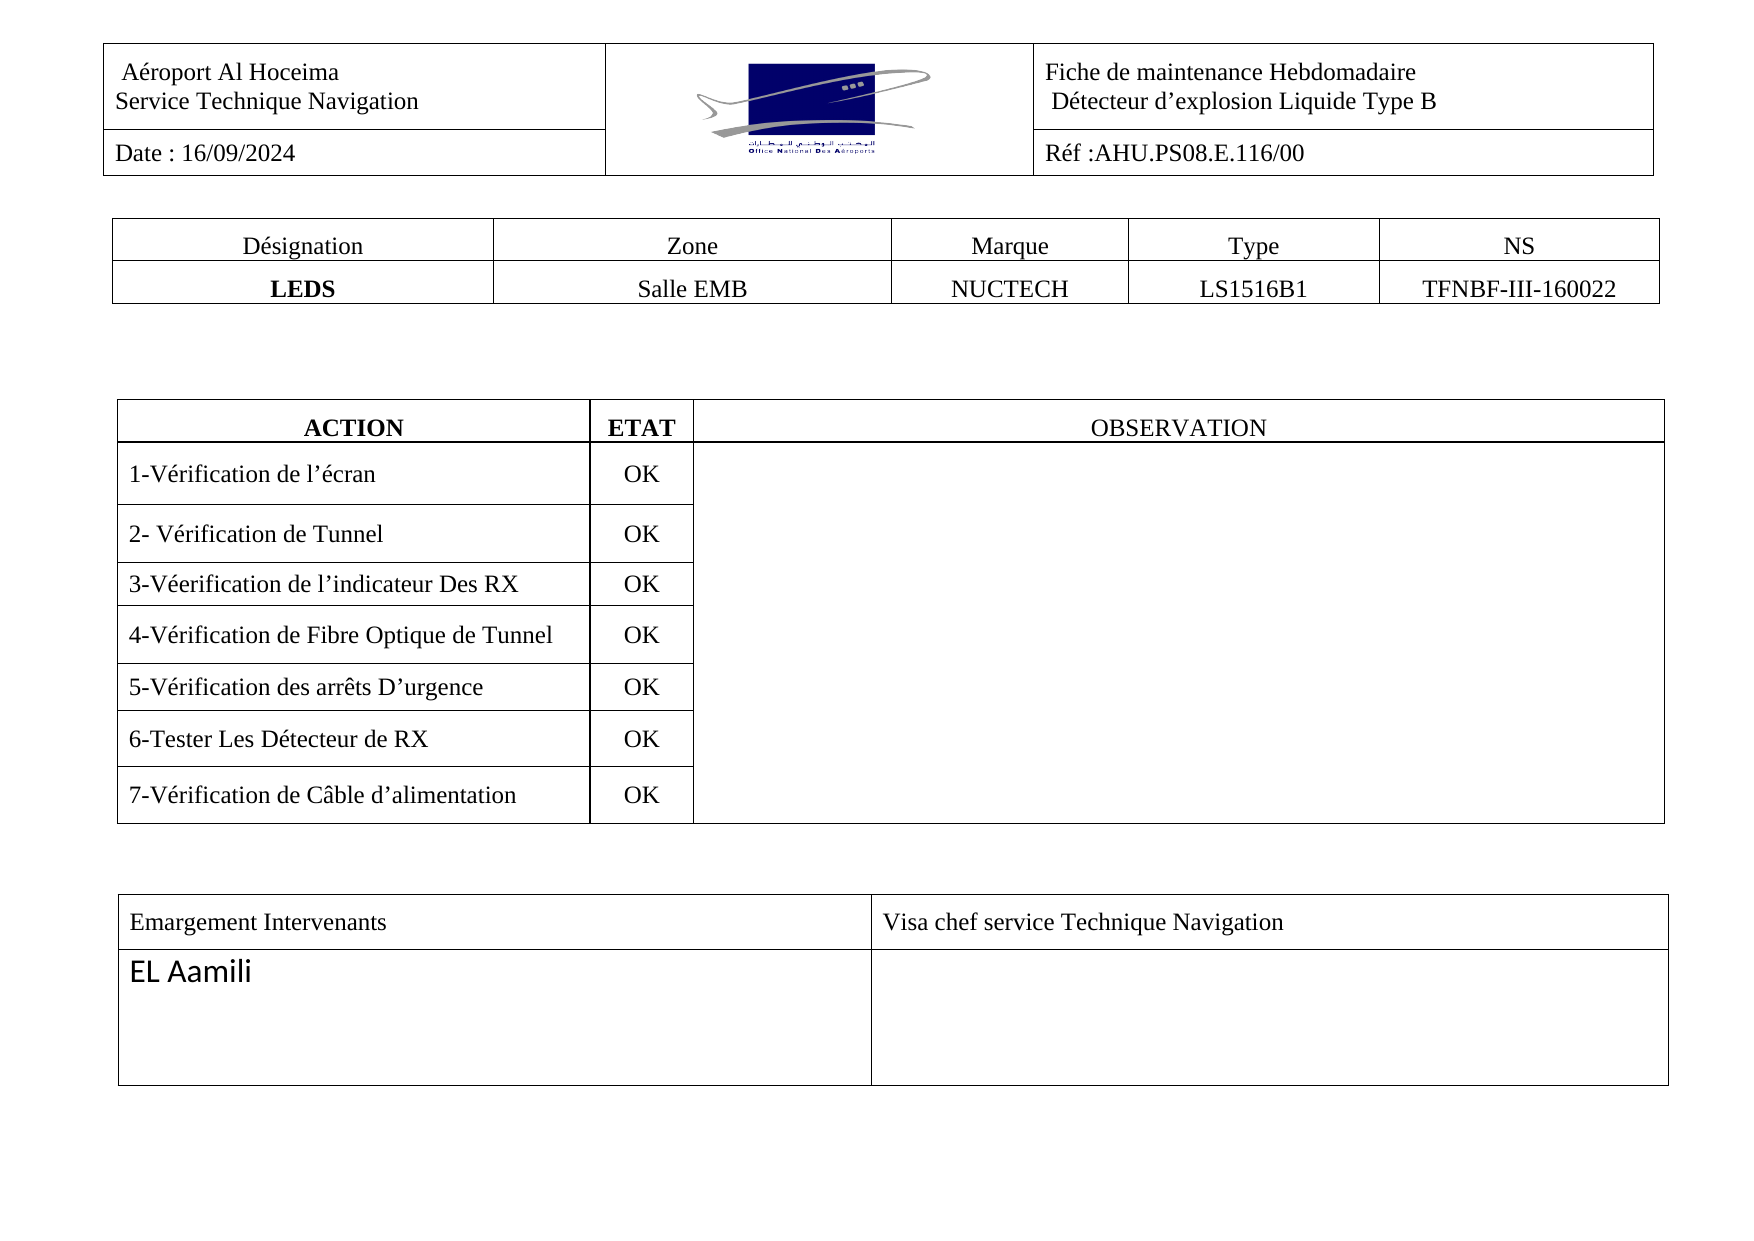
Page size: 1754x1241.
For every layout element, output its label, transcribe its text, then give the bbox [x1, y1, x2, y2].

table_header ACTION [118, 400, 589, 441]
table_header Désignation [113, 219, 493, 260]
table_cell OK [591, 505, 693, 562]
table_header Marque [892, 219, 1128, 260]
table_header Zone [494, 219, 891, 260]
table_header Type [1129, 219, 1379, 260]
table_cell OK [591, 767, 693, 823]
table_cell [872, 950, 1668, 1084]
table_cell 1-Vérification de l’écran [118, 443, 589, 504]
table_cell Salle EMB [494, 261, 891, 302]
table_cell 2- Vérification de Tunnel [118, 505, 589, 562]
table_cell 4-Vérification de Fibre Optique de Tunnel [118, 606, 589, 662]
table_cell 5-Vérification des arrêts D’urgence [118, 664, 589, 709]
table_cell OK [591, 664, 693, 709]
table_cell TFNBF-III-160022 [1380, 261, 1659, 302]
table_cell OK [591, 443, 693, 504]
table_header Emargement Intervenants [119, 895, 871, 949]
table_cell LS1516B1 [1129, 261, 1379, 302]
table_cell 6-Tester Les Détecteur de RX [118, 711, 589, 766]
table_cell 3-Véerification de l’indicateur Des RX [118, 563, 589, 605]
table_cell NUCTECH [892, 261, 1128, 302]
picture [689, 61, 937, 157]
table_header Visa chef service Technique Navigation [872, 895, 1668, 949]
table_cell OK [591, 606, 693, 662]
table_cell OK [591, 563, 693, 605]
table_cell LEDS [113, 261, 493, 302]
table_cell EL Aamili [119, 950, 871, 1084]
table_cell [694, 443, 1664, 823]
table_cell OK [591, 711, 693, 766]
table_cell 7-Vérification de Câble d’alimentation [118, 767, 589, 823]
table_header NS [1380, 219, 1659, 260]
table_header ETAT [591, 400, 693, 441]
table_header OBSERVATION [694, 400, 1664, 441]
